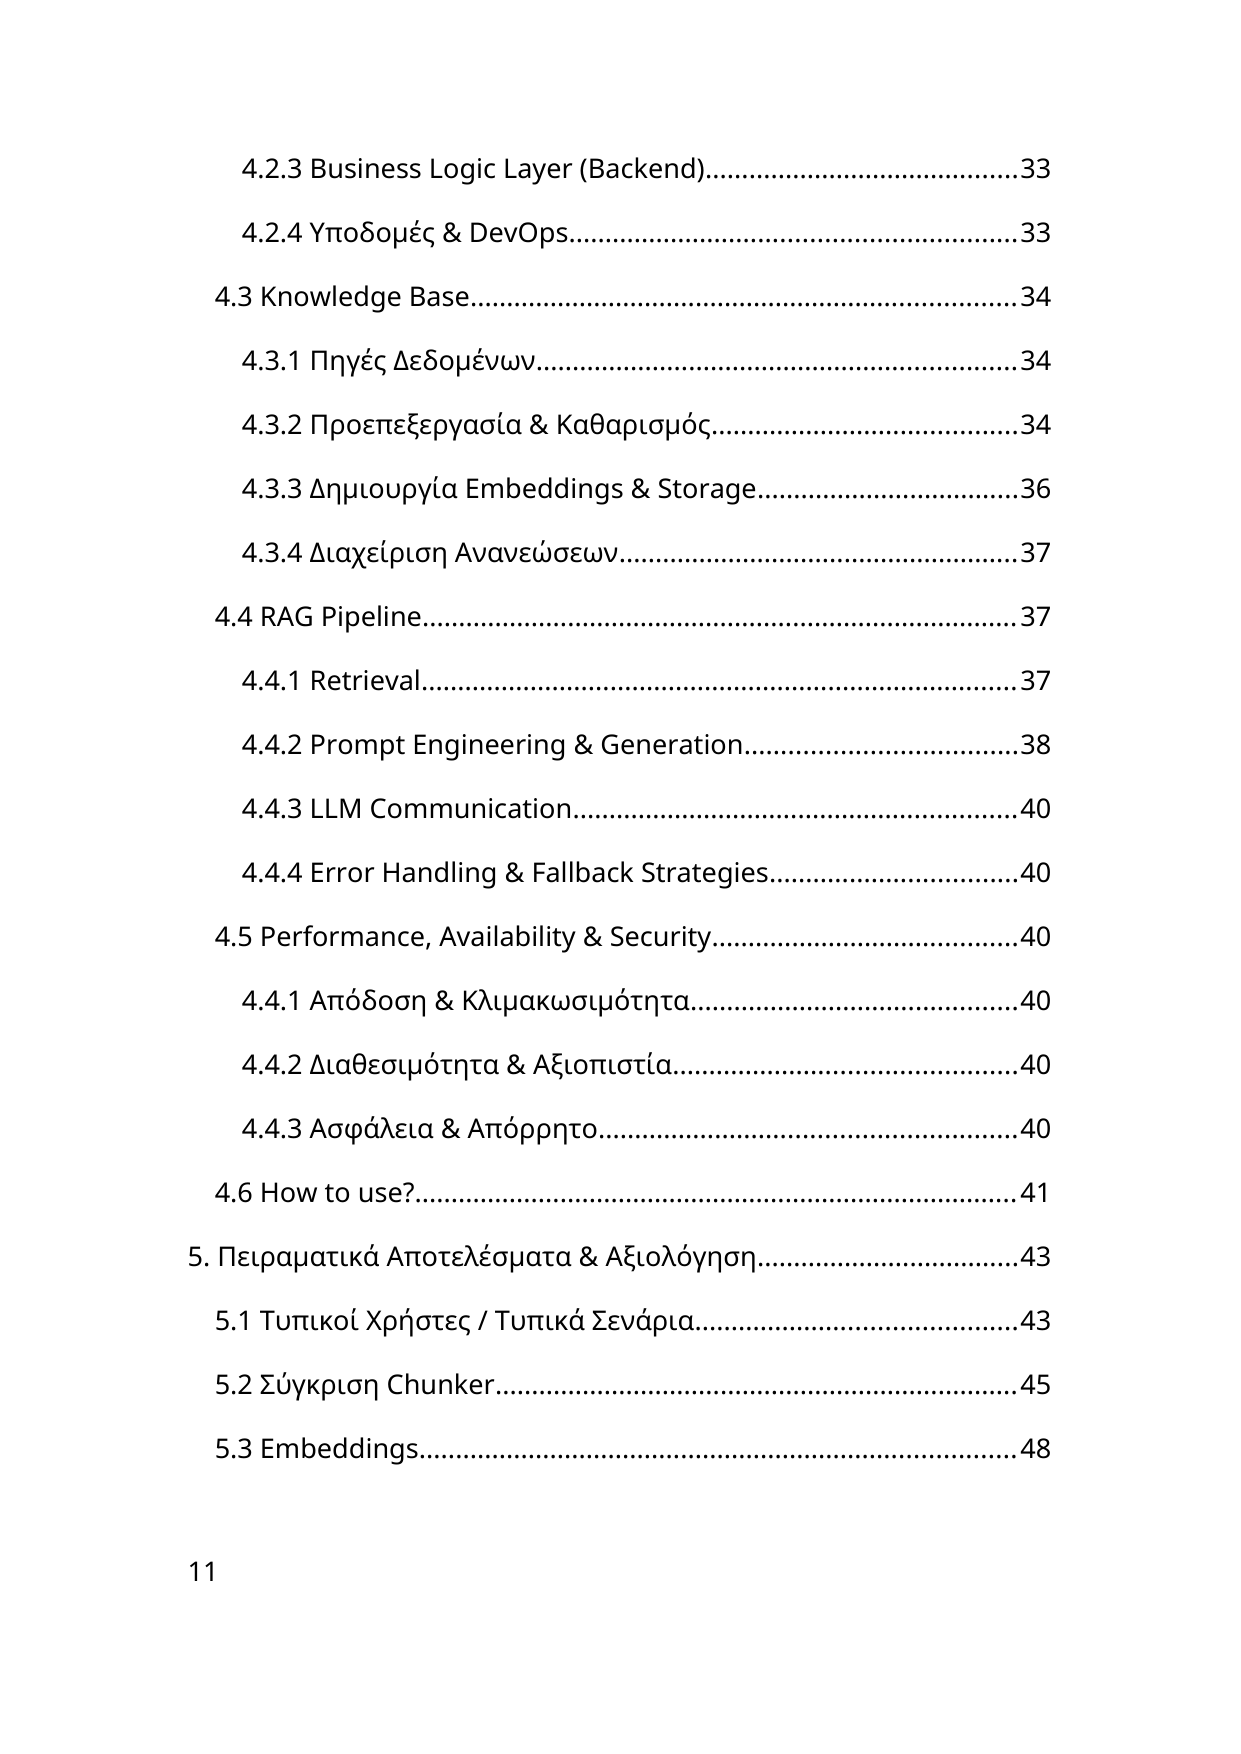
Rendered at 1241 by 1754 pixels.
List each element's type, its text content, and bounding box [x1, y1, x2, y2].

text 4.3.1 Πηγές Δεδομένων 34 [242, 342, 1053, 379]
text 4.6 How to use? 41 [214, 1173, 1053, 1210]
text 4.3.4 Διαχείριση Ανανεώσεων 37 [242, 534, 1053, 571]
text 4.4.2 Διαθεσιμότητα & Αξιοπιστία 40 [242, 1045, 1053, 1082]
text 5.1 Τυπικοί Χρήστες / Τυπικά Σενάρια 43 [214, 1301, 1053, 1338]
text 4.4 RAG Pipeline 37 [214, 598, 1053, 634]
text 4.4.4 Error Handling & Fallback Strategies 40 [242, 853, 1053, 890]
text 4.2.4 Υποδομές & DevOps 33 [242, 214, 1053, 251]
text 5.2 Σύγκριση Chunker 45 [214, 1365, 1053, 1402]
text 4.2.3 Business Logic Layer (Backend) 33 [242, 150, 1053, 187]
text 4.4.2 Prompt Engineering & Generation 38 [242, 726, 1053, 762]
text 4.4.3 LLM Communication 40 [242, 789, 1053, 826]
text 4.3 Knowledge Base 34 [214, 278, 1053, 315]
text 5.3 Embeddings 48 [214, 1429, 1053, 1466]
text 4.4.3 Ασφάλεια & Απόρρητο 40 [242, 1109, 1053, 1146]
text 5. Πειραματικά Αποτελέσματα & Αξιολόγηση 43 [187, 1237, 1053, 1274]
text 4.3.2 Προεπεξεργασία & Καθαρισμός 34 [242, 406, 1053, 443]
text 4.4.1 Απόδοση & Κλιμακωσιμότητα 40 [242, 981, 1053, 1018]
text 4.5 Performance, Availability & Security 40 [214, 917, 1053, 954]
text 4.3.3 Δημιουργία Embeddings & Storage 36 [242, 470, 1053, 507]
text 4.4.1 Retrieval 37 [242, 662, 1053, 698]
